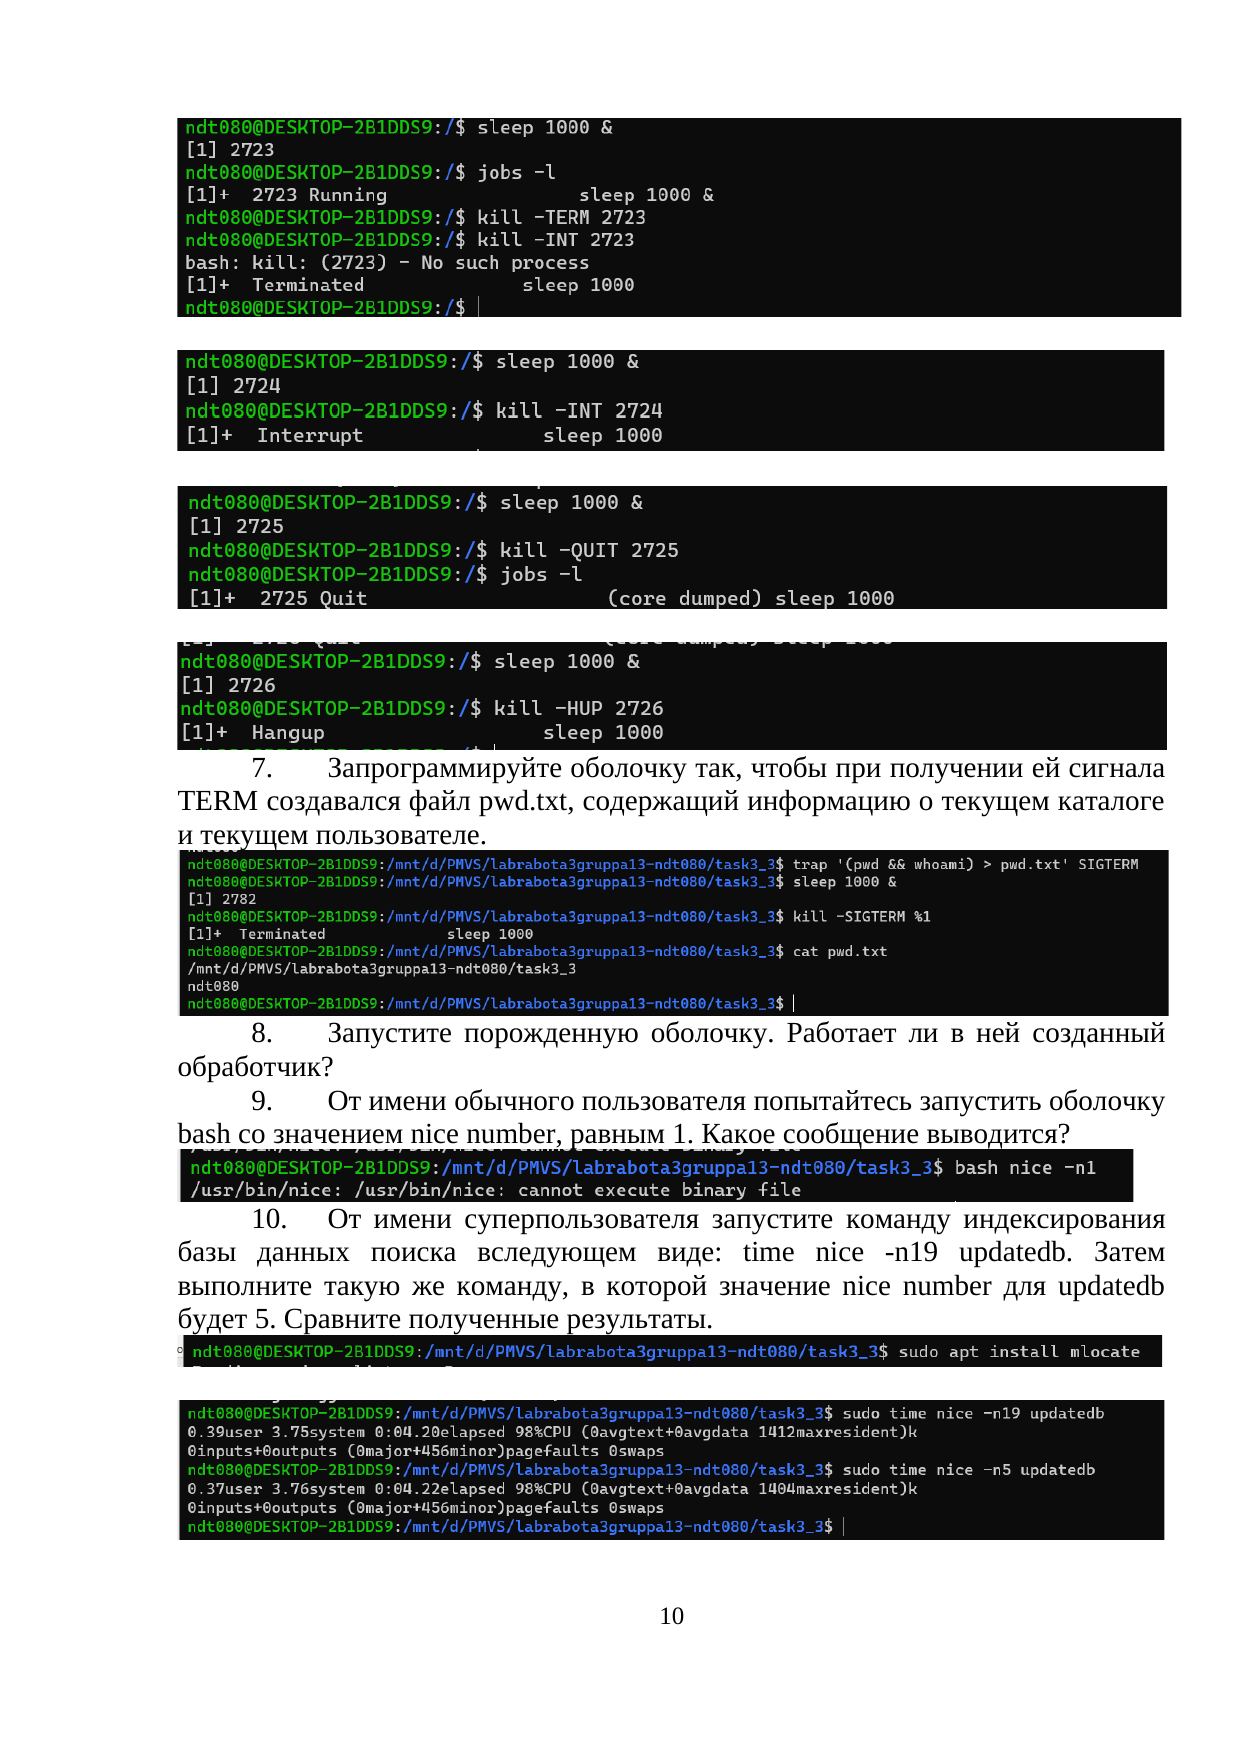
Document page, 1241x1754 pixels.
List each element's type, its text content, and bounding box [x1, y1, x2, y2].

picture [177, 1149, 1134, 1202]
picture [177, 118, 1182, 317]
list От имени суперпользователя запустите команду индексирования базы данных поиска вследующем виде: time nice -n19 updatedb. Затем выполните такую же команду, в которой значение nice number для updatedb будет 5. Сравните полученные результаты. [177, 1201, 1166, 1335]
list Запустите порожденную оболочку. Работает ли в ней созданный обработчик? [177, 1016, 1166, 1083]
picture [177, 1400, 1165, 1540]
list Запрограммируйте оболочку так, чтобы при получении ей сигнала TERM создавался файл pwd.txt, содержащий информацию о текущем каталоге и текущем пользователе. [177, 750, 1166, 850]
picture [177, 486, 1168, 609]
picture [177, 1335, 1163, 1367]
picture [177, 850, 1169, 1016]
list От имени обычного пользователя попытайтесь запустить оболочку bash со значением nice number, равным 1. Какое сообщение выводится? [177, 1083, 1166, 1150]
picture [177, 642, 1167, 750]
picture [177, 350, 1165, 451]
